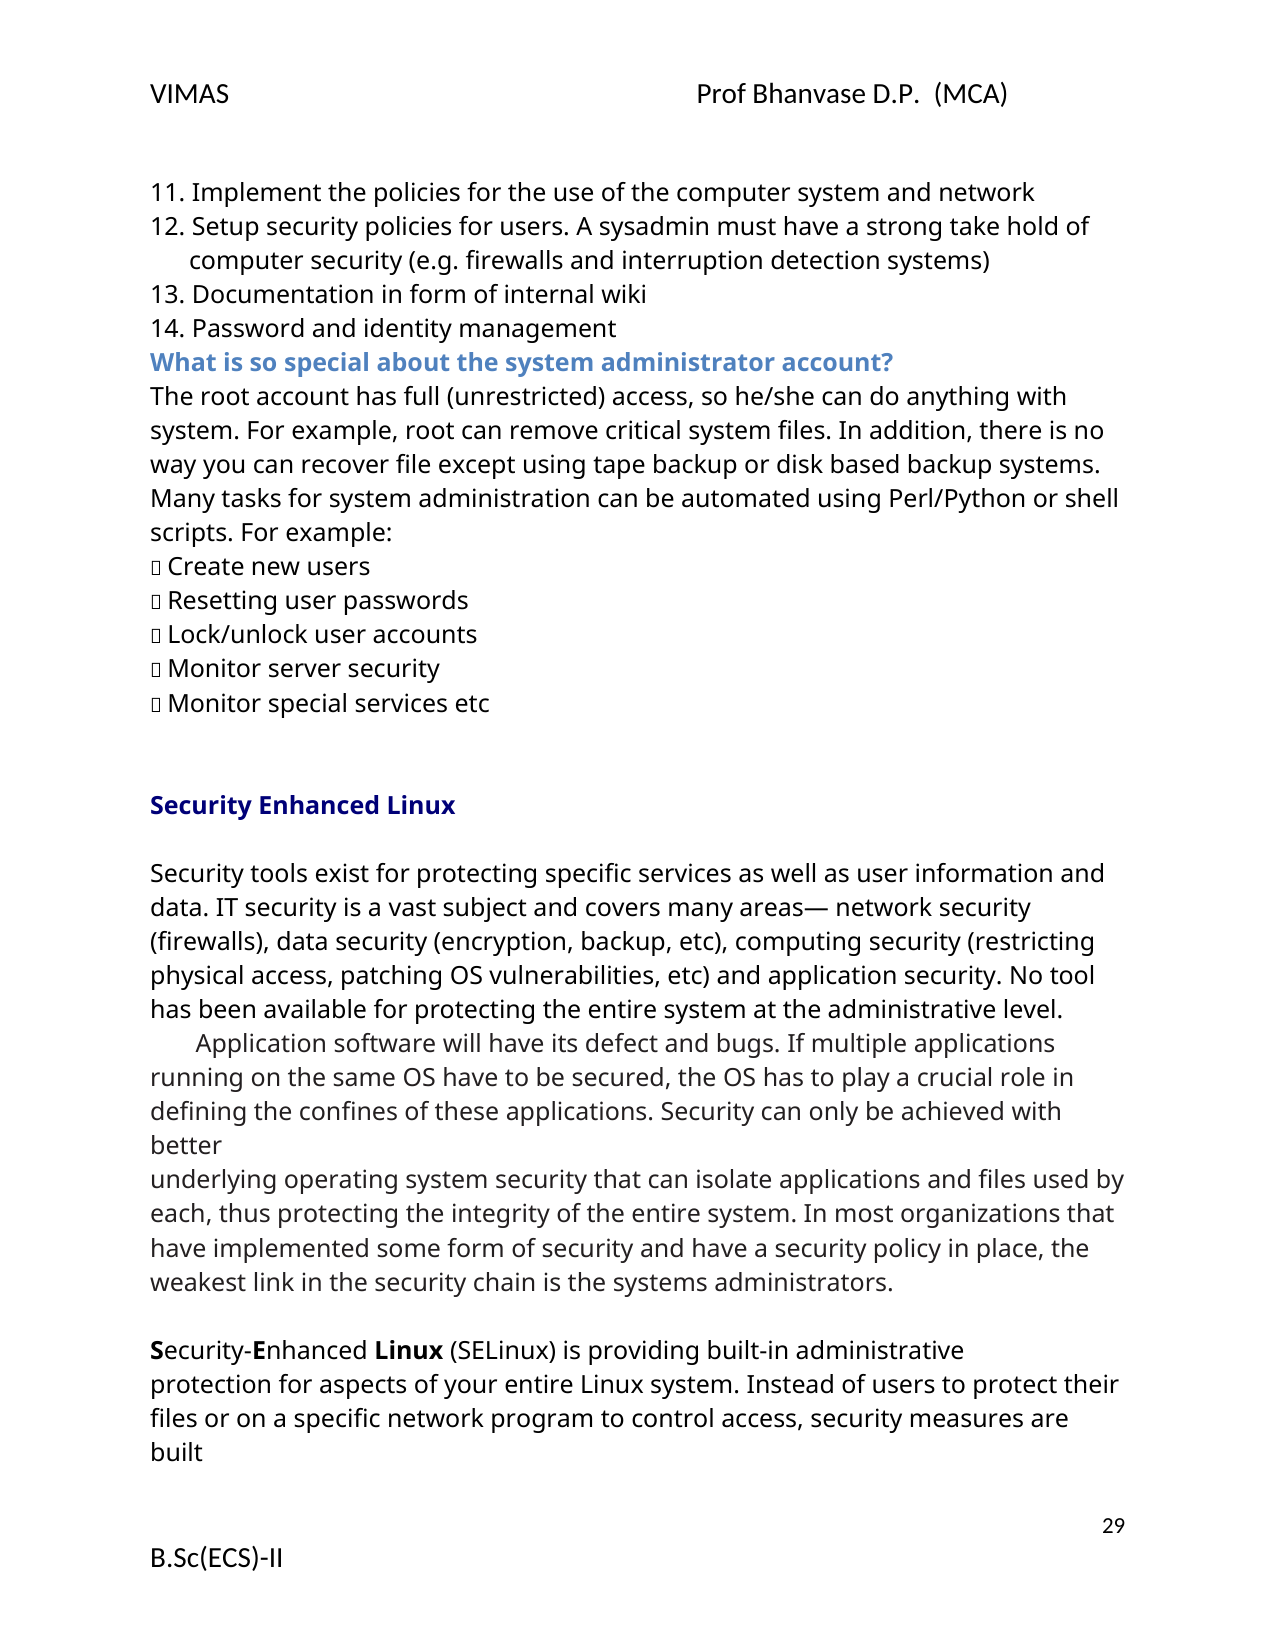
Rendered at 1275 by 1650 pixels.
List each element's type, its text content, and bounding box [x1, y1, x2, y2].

text computer security (e.g. firewalls and interruption detection systems) [150, 242, 1125, 276]
text files or on a specific network program to control access, security measures are built [150, 1401, 1125, 1469]
text scripts. For example: [150, 515, 1125, 549]
text protection for aspects of your entire Linux system. Instead of users to protect their [150, 1366, 1125, 1401]
text  Monitor special services etc [150, 685, 1125, 719]
text Many tasks for system administration can be automated using Perl/Python or shell [150, 481, 1125, 515]
text Security Enhanced Linux [150, 787, 1125, 821]
text Security-Enhanced Linux (SELinux) is providing built-in administrative [150, 1332, 1125, 1366]
text The root account has full (unrestricted) access, so he/she can do anything with system. For example, root can remove critical system files. In addition, there is no way you can recover file except using tape backup or disk based backup systems. [150, 379, 1125, 481]
text each, thus protecting the integrity of the entire system. In most organizations that [150, 1196, 1125, 1230]
text 11. Implement the policies for the use of the computer system and network [150, 174, 1125, 208]
text (firewalls), data security (encryption, backup, etc), computing security (restricting [150, 924, 1125, 958]
text 13. Documentation in form of internal wiki [150, 276, 1125, 311]
text data. IT security is a vast subject and covers many areas— network security [150, 889, 1125, 924]
text Security tools exist for protecting specific services as well as user information and [150, 856, 1125, 889]
text weakest link in the security chain is the systems administrators. [150, 1264, 1125, 1298]
text Application software will have its defect and bugs. If multiple applications [150, 1026, 1125, 1060]
text running on the same OS have to be secured, the OS has to play a crucial role in [150, 1060, 1125, 1094]
text defining the confines of these applications. Security can only be achieved with better [150, 1094, 1125, 1162]
text underlying operating system security that can isolate applications and files used by [150, 1162, 1125, 1196]
text 14. Password and identity management [150, 311, 1125, 344]
text physical access, patching OS vulnerabilities, etc) and application security. No tool has been available for protecting the entire system at the administrative level. [150, 958, 1125, 1026]
text  Resetting user passwords [150, 583, 1125, 617]
text  Lock/unlock user accounts [150, 617, 1125, 651]
text 12. Setup security policies for users. A sysadmin must have a strong take hold of [150, 208, 1125, 242]
text  Monitor server security [150, 651, 1125, 685]
text  Create new users [150, 549, 1125, 583]
text What is so special about the system administrator account? [150, 344, 1125, 379]
text have implemented some form of security and have a security policy in place, the [150, 1230, 1125, 1264]
